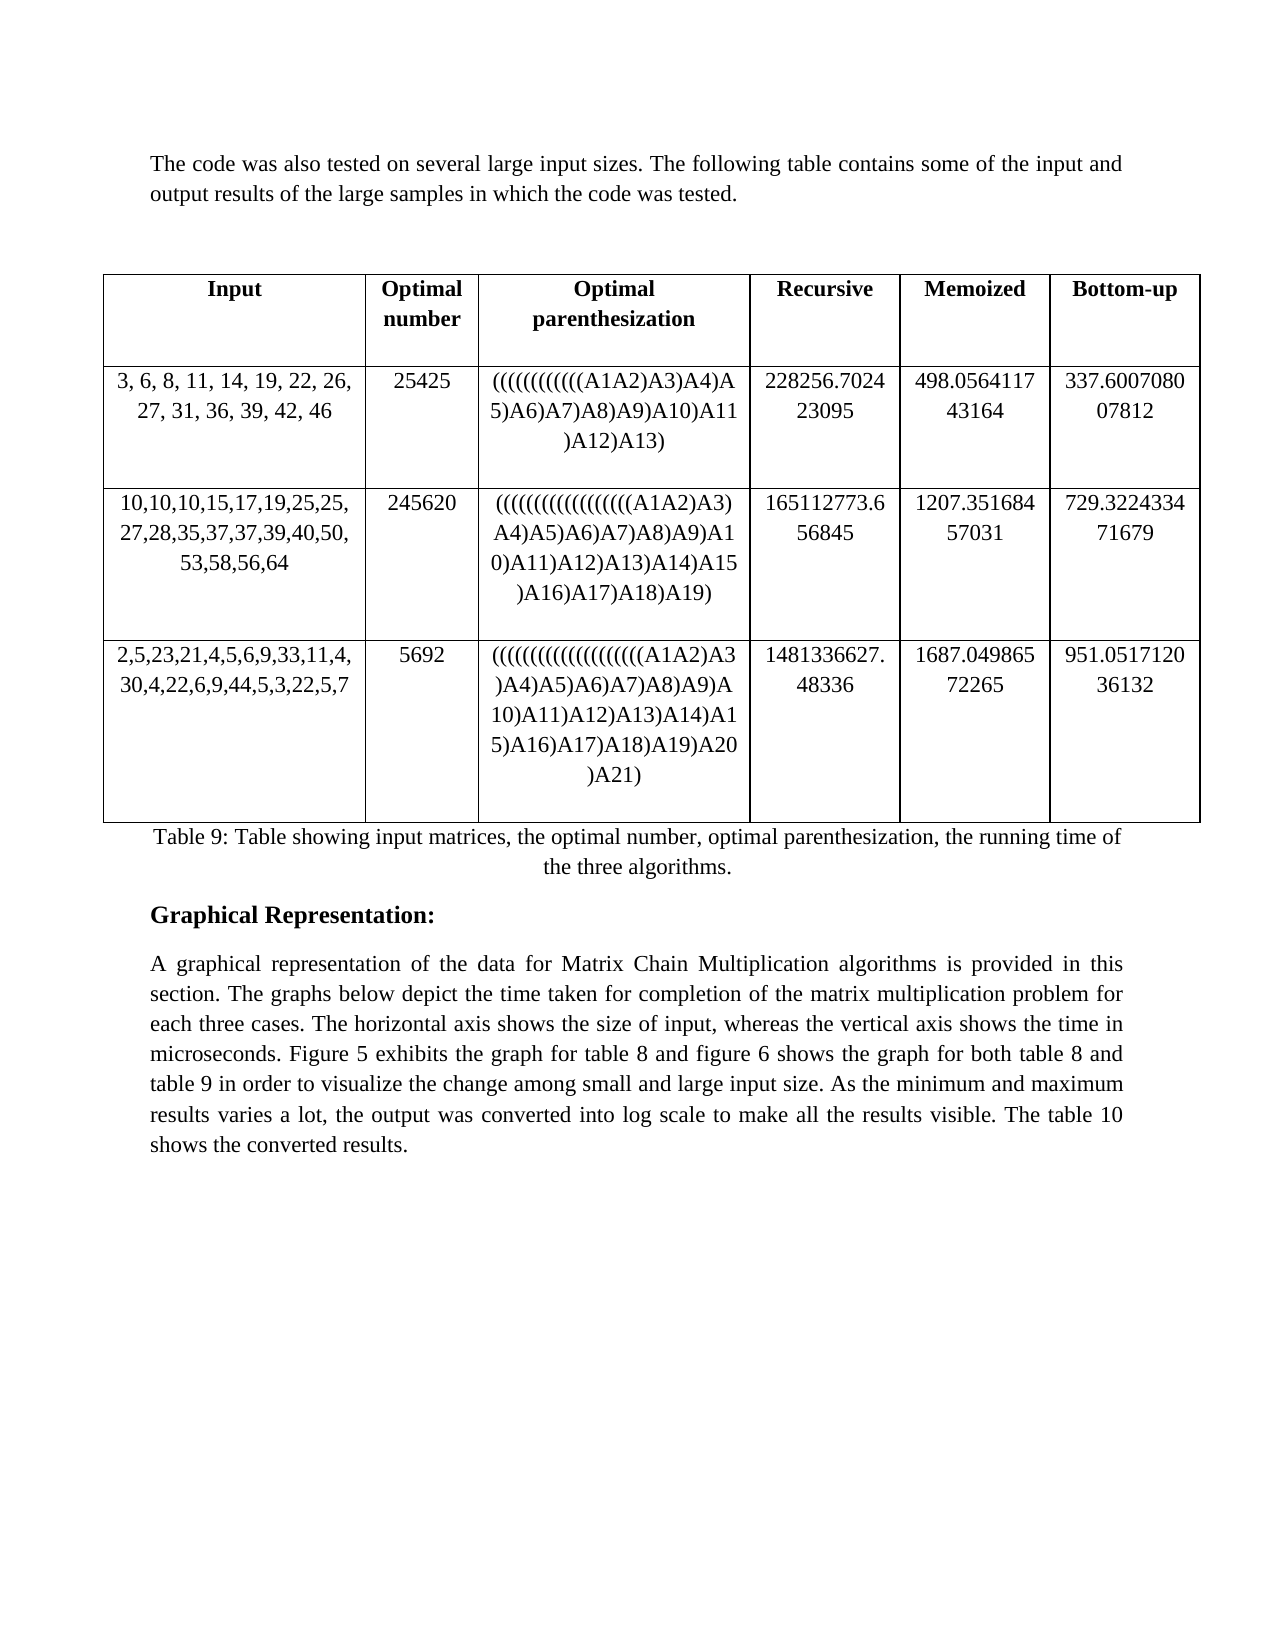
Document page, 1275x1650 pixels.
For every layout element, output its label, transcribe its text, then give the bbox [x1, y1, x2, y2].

table_cell 245620 [366, 489, 478, 639]
text Graphical Representation: [150, 900, 1125, 929]
table_cell 165112773.656845 [751, 489, 899, 639]
table_cell 951.051712036132 [1051, 641, 1199, 822]
table_cell 2,5,23,21,4,5,6,9,33,11,4,30,4,22,6,9,44,5,3,22,5,7 [104, 641, 365, 822]
table_header Input [104, 275, 365, 366]
table_cell 25425 [366, 367, 478, 487]
table_header Recursive [751, 275, 899, 366]
table_cell 1481336627.48336 [751, 641, 899, 822]
table_cell ((((((((((((A1A2)A3)A4)A5)A6)A7)A8)A9)A10)A11)A12)A13) [479, 367, 749, 487]
table_header Memoized [901, 275, 1049, 366]
table_cell 337.600708007812 [1051, 367, 1199, 487]
text The code was also tested on several large input sizes. The following table contains some of the input and output results of the large samples in which the code was tested. [150, 150, 1125, 207]
table_cell 729.322433471679 [1051, 489, 1199, 639]
table_cell ((((((((((((((((((((A1A2)A3)A4)A5)A6)A7)A8)A9)A10)A11)A12)A13)A14)A15)A16)A17)A18)A19)A20)A21) [479, 641, 749, 822]
table_cell 3, 6, 8, 11, 14, 19, 22, 26, 27, 31, 36, 39, 42, 46 [104, 367, 365, 487]
table_cell 10,10,10,15,17,19,25,25,27,28,35,37,37,39,40,50,53,58,56,64 [104, 489, 365, 639]
table_cell 5692 [366, 641, 478, 822]
table_cell 228256.702423095 [751, 367, 899, 487]
table_cell ((((((((((((((((((A1A2)A3)A4)A5)A6)A7)A8)A9)A10)A11)A12)A13)A14)A15)A16)A17)A18)A19) [479, 489, 749, 639]
table_cell 1207.35168457031 [901, 489, 1049, 639]
text A graphical representation of the data for Matrix Chain Multiplication algorithms is provided in this section. The graphs below depict the time taken for completion of the matrix multiplication problem for each three cases. The horizontal axis shows the size of input, whereas the vertical axis shows the time in microseconds. Figure 5 exhibits the graph for table 8 and figure 6 shows the graph for both table 8 and table 9 in order to visualize the change among small and large input size. As the minimum and maximum results varies a lot, the output was converted into log scale to make all the results visible. The table 10 shows the converted results. [150, 950, 1125, 1157]
text Table 9: Table showing input matrices, the optimal number, optimal parenthesization, the running time of the three algorithms. [150, 823, 1125, 879]
table_cell 1687.04986572265 [901, 641, 1049, 822]
table_header Optimal parenthesization [479, 275, 749, 366]
table_header Optimal number [366, 275, 478, 366]
table_header Bottom-up [1051, 275, 1199, 366]
table_cell 498.056411743164 [901, 367, 1049, 487]
